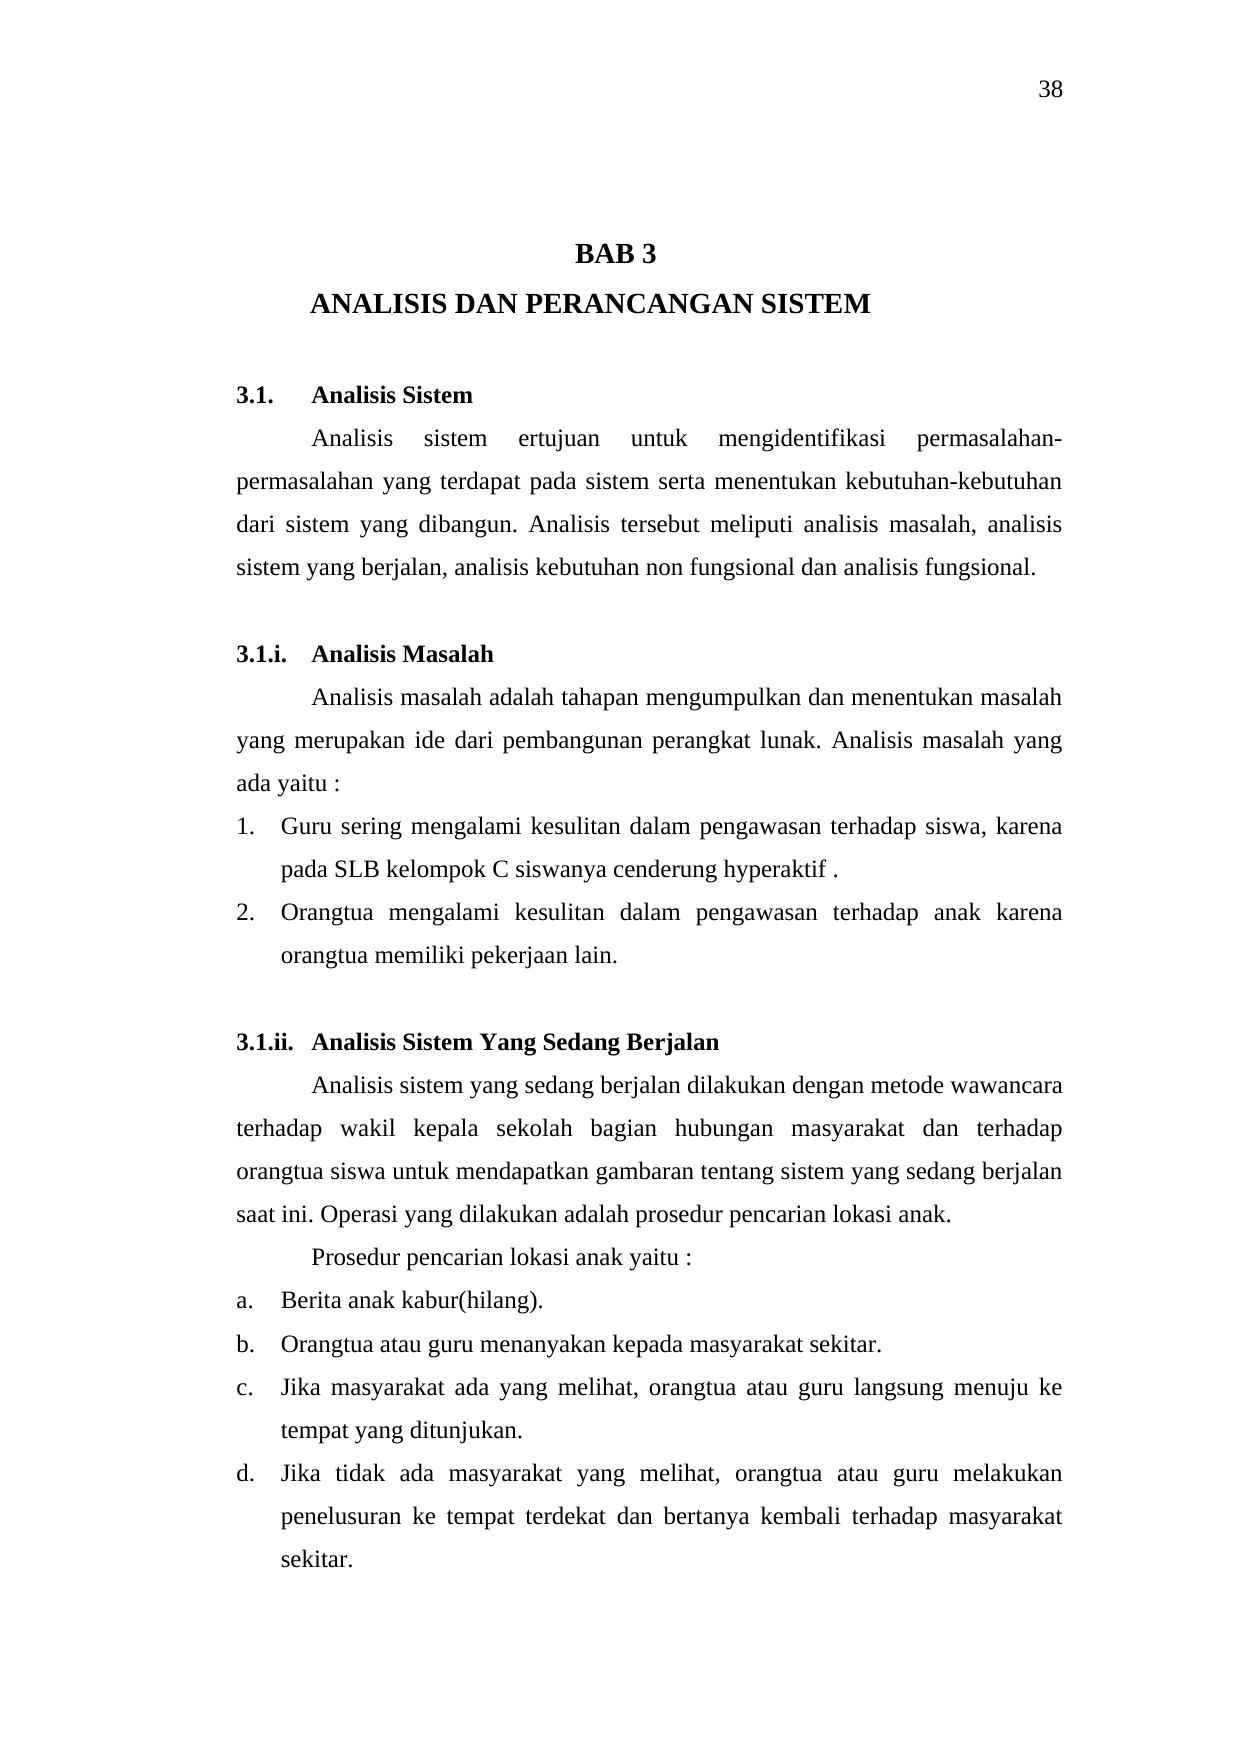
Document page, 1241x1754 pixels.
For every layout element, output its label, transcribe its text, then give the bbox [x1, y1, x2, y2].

text Analisis masalah adalah tahapan mengumpulkan dan menentukan masalah yang merupakan ide dari pembangunan perangkat lunak. Analisis masalah yang ada yaitu : [236, 682, 1063, 797]
list Orangtua mengalami kesulitan dalam pengawasan terhadap anak karena orangtua memiliki pekerjaan lain. [236, 897, 1063, 969]
list Guru sering mengalami kesulitan dalam pengawasan terhadap siswa, karena pada SLB kelompok C siswanya cenderung hyperaktif . [236, 811, 1063, 883]
list Berita anak kabur(hilang). [236, 1286, 1063, 1314]
text Analisis sistem yang sedang berjalan dilakukan dengan metode wawancara terhadap wakil kepala sekolah bagian hubungan masyarakat dan terhadap orangtua siswa untuk mendapatkan gambaran tentang sistem yang sedang berjalan saat ini. Operasi yang dilakukan adalah prosedur pencarian lokasi anak. [236, 1070, 1063, 1228]
subtitle Analisis Sistem Yang Sedang Berjalan [236, 1027, 1063, 1056]
text Analisis sistem ertujuan untuk mengidentifikasi permasalahan-permasalahan yang terdapat pada sistem serta menentukan kebutuhan-kebutuhan dari sistem yang dibangun. Analisis tersebut meliputi analisis masalah, analisis sistem yang berjalan, analisis kebutuhan non fungsional dan analisis fungsional. [236, 423, 1063, 581]
subtitle Analisis Sistem [236, 380, 1063, 409]
list Jika masyarakat ada yang melihat, orangtua atau guru langsung menuju ke tempat yang ditunjukan. [236, 1372, 1063, 1444]
text Prosedur pencarian lokasi anak yaitu : [236, 1242, 1063, 1271]
subtitle Analisis Masalah [236, 639, 1063, 667]
list Jika tidak ada masyarakat yang melihat, orangtua atau guru melakukan penelusuran ke tempat terdekat dan bertanya kembali terhadap masyarakat sekitar. [236, 1458, 1063, 1573]
list Orangtua atau guru menanyakan kepada masyarakat sekitar. [236, 1329, 1063, 1357]
subtitle ANALISIS DAN PERANCANGAN SISTEM [118, 236, 1063, 320]
